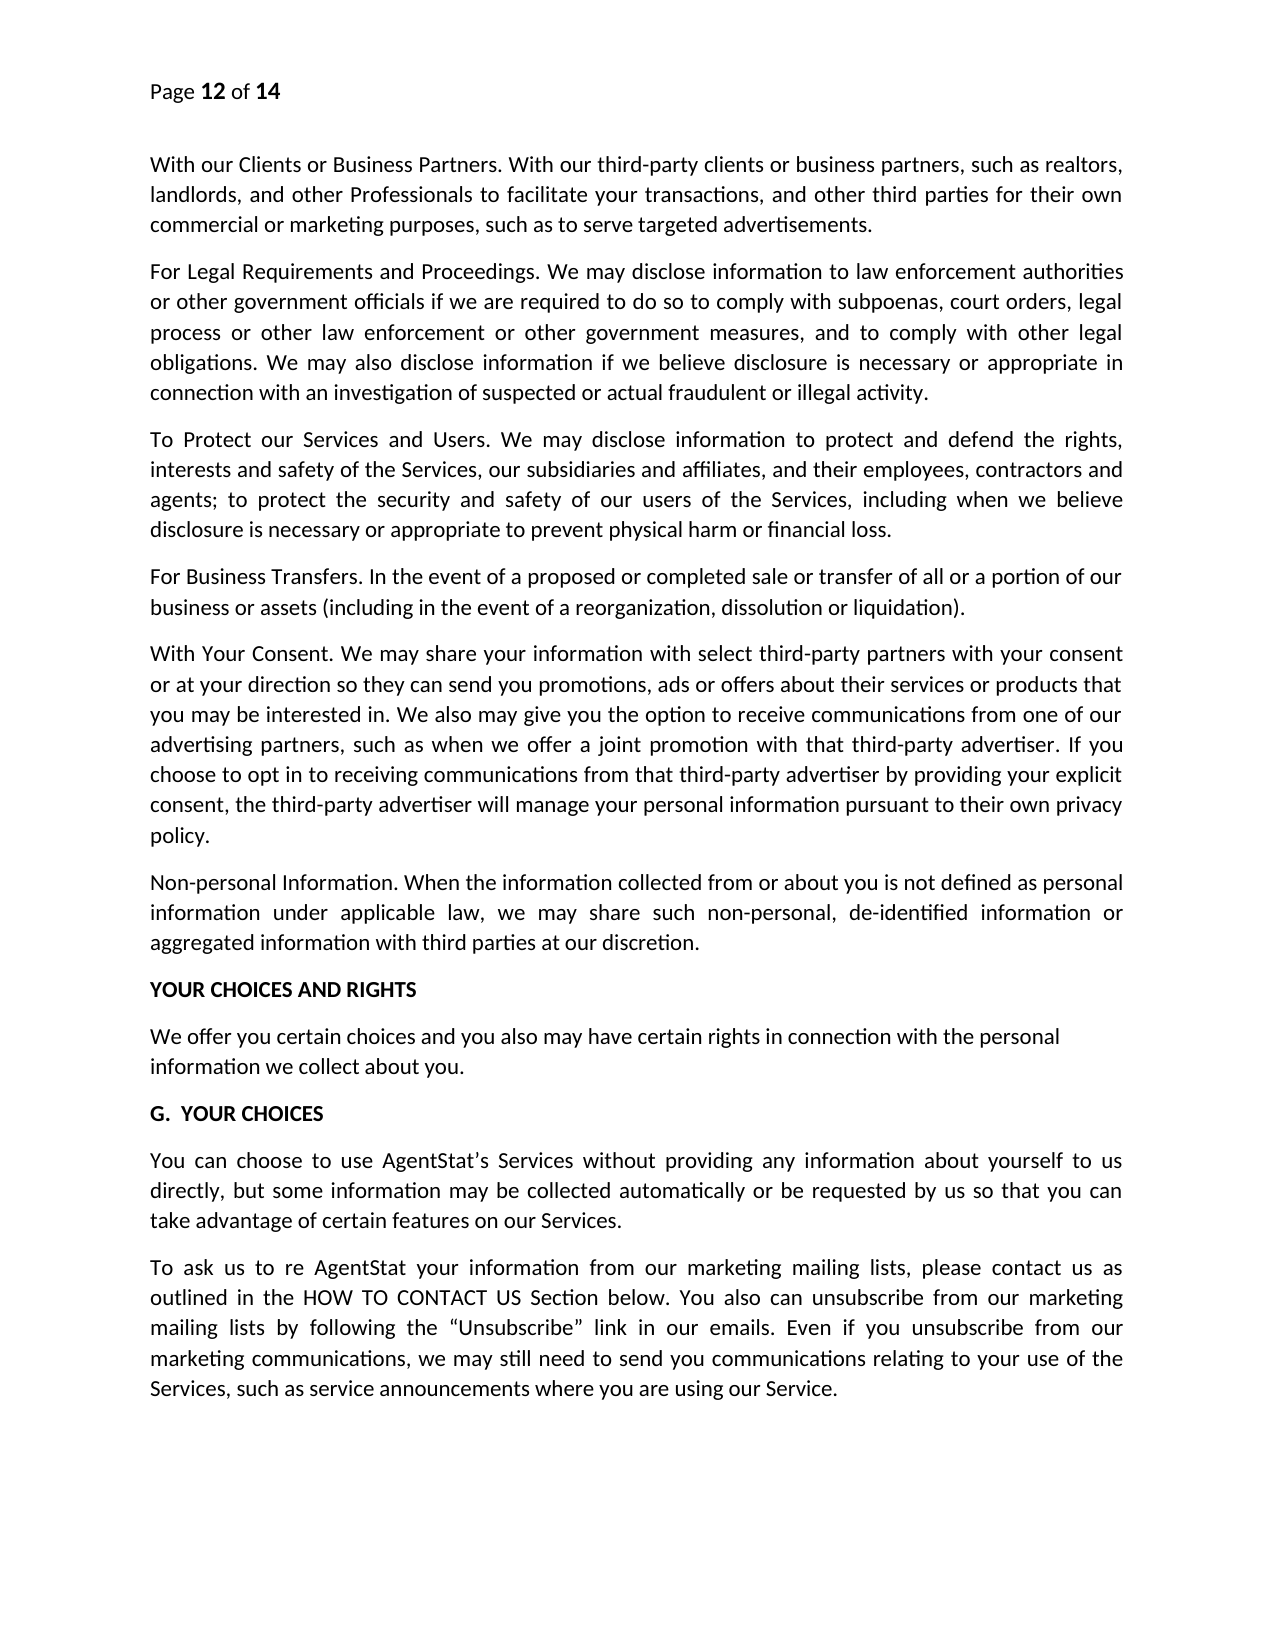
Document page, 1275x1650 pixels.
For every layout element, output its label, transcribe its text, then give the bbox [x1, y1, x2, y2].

text To ask us to re AgentStat your information from our marketing mailing lists, please contact us as outlined in the HOW TO CONTACT US Section below. You also can unsubscribe from our marketing mailing lists by following the “Unsubscribe” link in our emails. Even if you unsubscribe from our marketing communications, we may still need to send you communications relating to your use of the Services, such as service announcements where you are using our Service. [150, 1253, 1125, 1402]
text We offer you certain choices and you also may have certain rights in connection with the personal information we collect about you. [150, 1022, 1125, 1080]
text For Business Transfers. In the event of a proposed or completed sale or transfer of all or a portion of our business or assets (including in the event of a reorganization, dissolution or liquidation). [150, 562, 1125, 621]
text G. YOUR CHOICES [150, 1099, 1125, 1127]
text With our Clients or Business Partners. With our third-party clients or business partners, such as realtors, landlords, and other Professionals to facilitate your transactions, and other third parties for their own commercial or marketing purposes, such as to serve targeted advertisements. [150, 150, 1125, 238]
text YOUR CHOICES AND RIGHTS [150, 975, 1125, 1003]
text With Your Consent. We may share your information with select third-party partners with your consent or at your direction so they can send you promotions, ads or offers about their services or products that you may be interested in. We also may give you the option to receive communications from one of our advertising partners, such as when we offer a joint promotion with that third-party advertiser. If you choose to opt in to receiving communications from that third-party advertiser by providing your explicit consent, the third-party advertiser will manage your personal information pursuant to their own privacy policy. [150, 639, 1125, 849]
text To Protect our Services and Users. We may disclose information to protect and defend the rights, interests and safety of the Services, our subsidiaries and affiliates, and their employees, contractors and agents; to protect the security and safety of our users of the Services, including when we believe disclosure is necessary or appropriate to prevent physical harm or financial loss. [150, 425, 1125, 544]
text For Legal Requirements and Proceedings. We may disclose information to law enforcement authorities or other government officials if we are required to do so to comply with subpoenas, court orders, legal process or other law enforcement or other government measures, and to comply with other legal obligations. We may also disclose information if we believe disclosure is necessary or appropriate in connection with an investigation of suspected or actual fraudulent or illegal activity. [150, 257, 1125, 406]
text You can choose to use AgentStat’s Services without providing any information about yourself to us directly, but some information may be collected automatically or be requested by us so that you can take advantage of certain features on our Services. [150, 1146, 1125, 1234]
text Non-personal Information. When the information collected from or about you is not defined as personal information under applicable law, we may share such non-personal, de-identified information or aggregated information with third parties at our discretion. [150, 868, 1125, 956]
